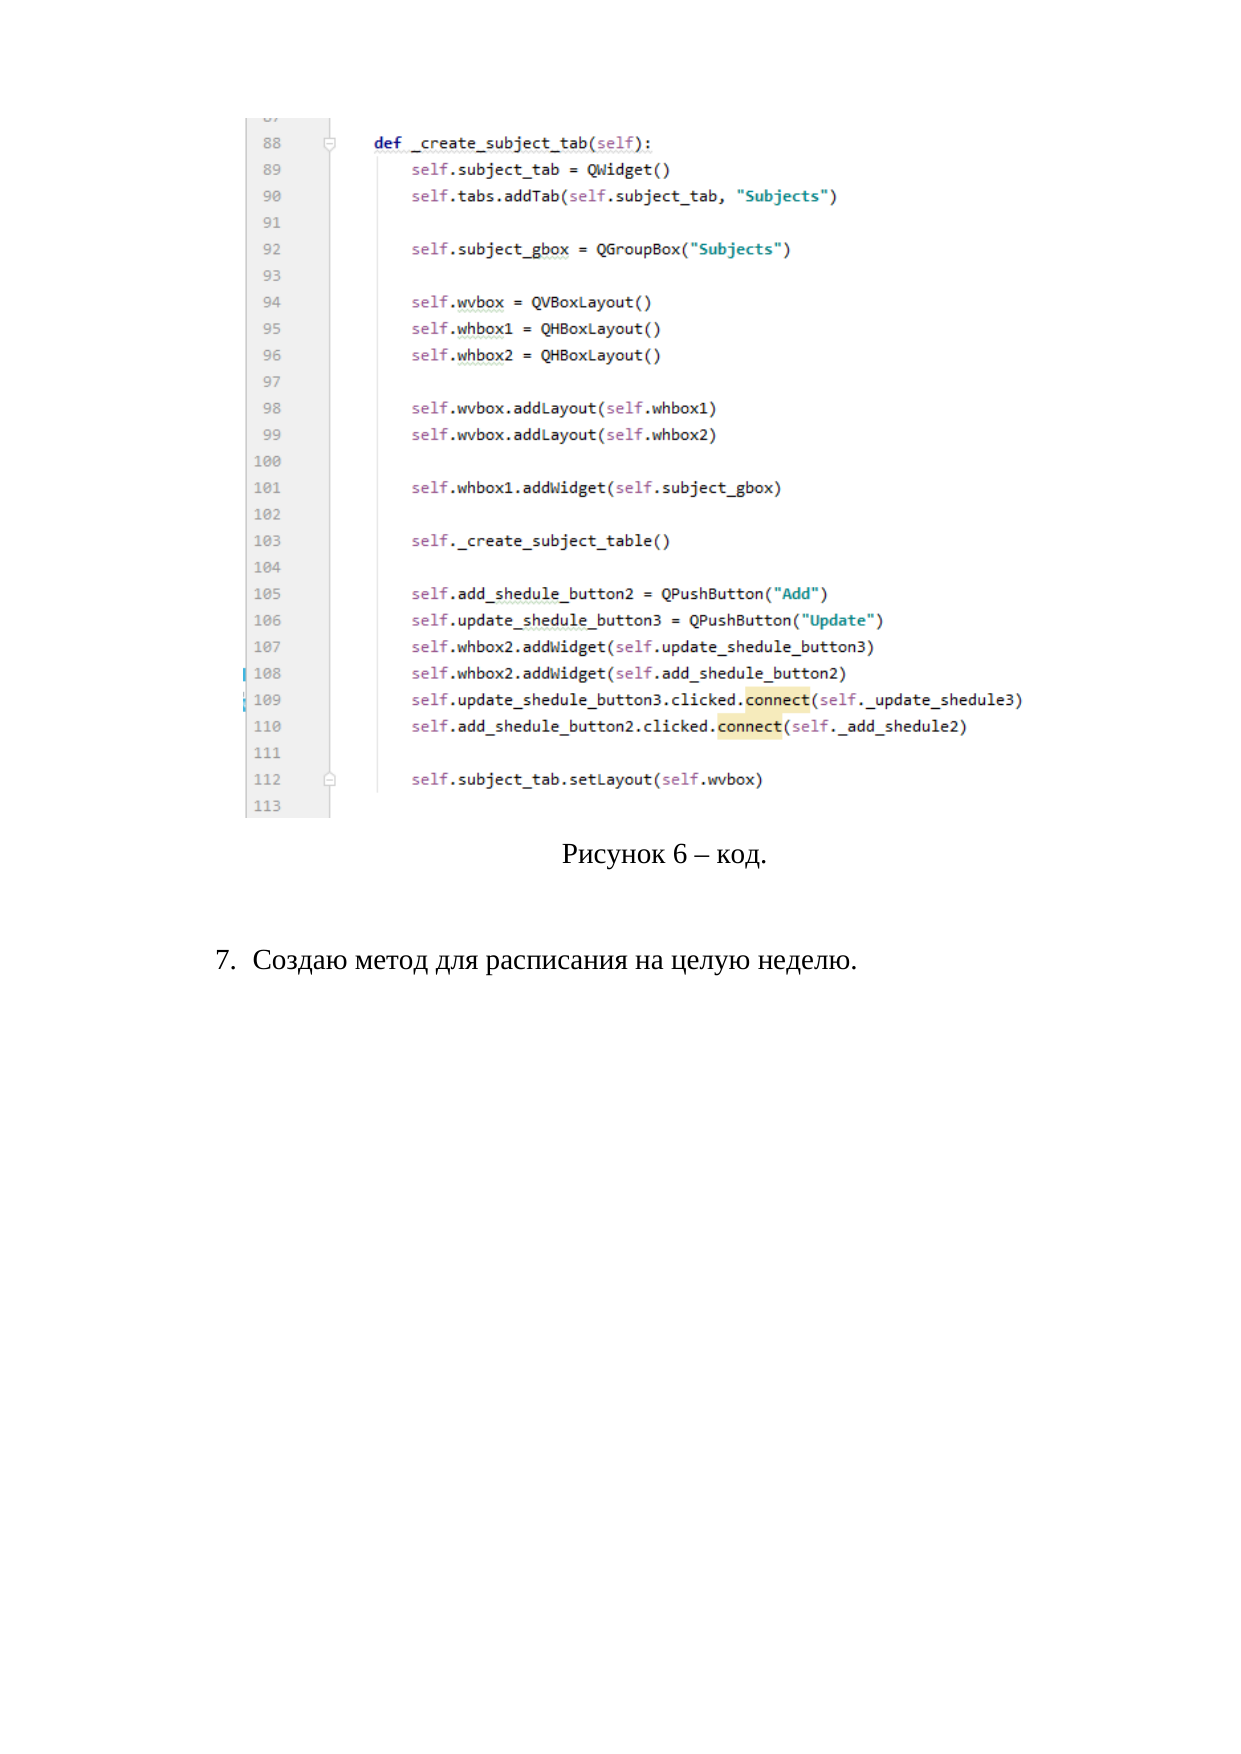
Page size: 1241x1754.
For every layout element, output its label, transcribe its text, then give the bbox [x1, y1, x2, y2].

picture [243, 118, 1086, 818]
list Создаю метод для расписания на целую неделю. [215, 942, 1152, 976]
text Рисунок 6 – код. [177, 836, 1152, 870]
